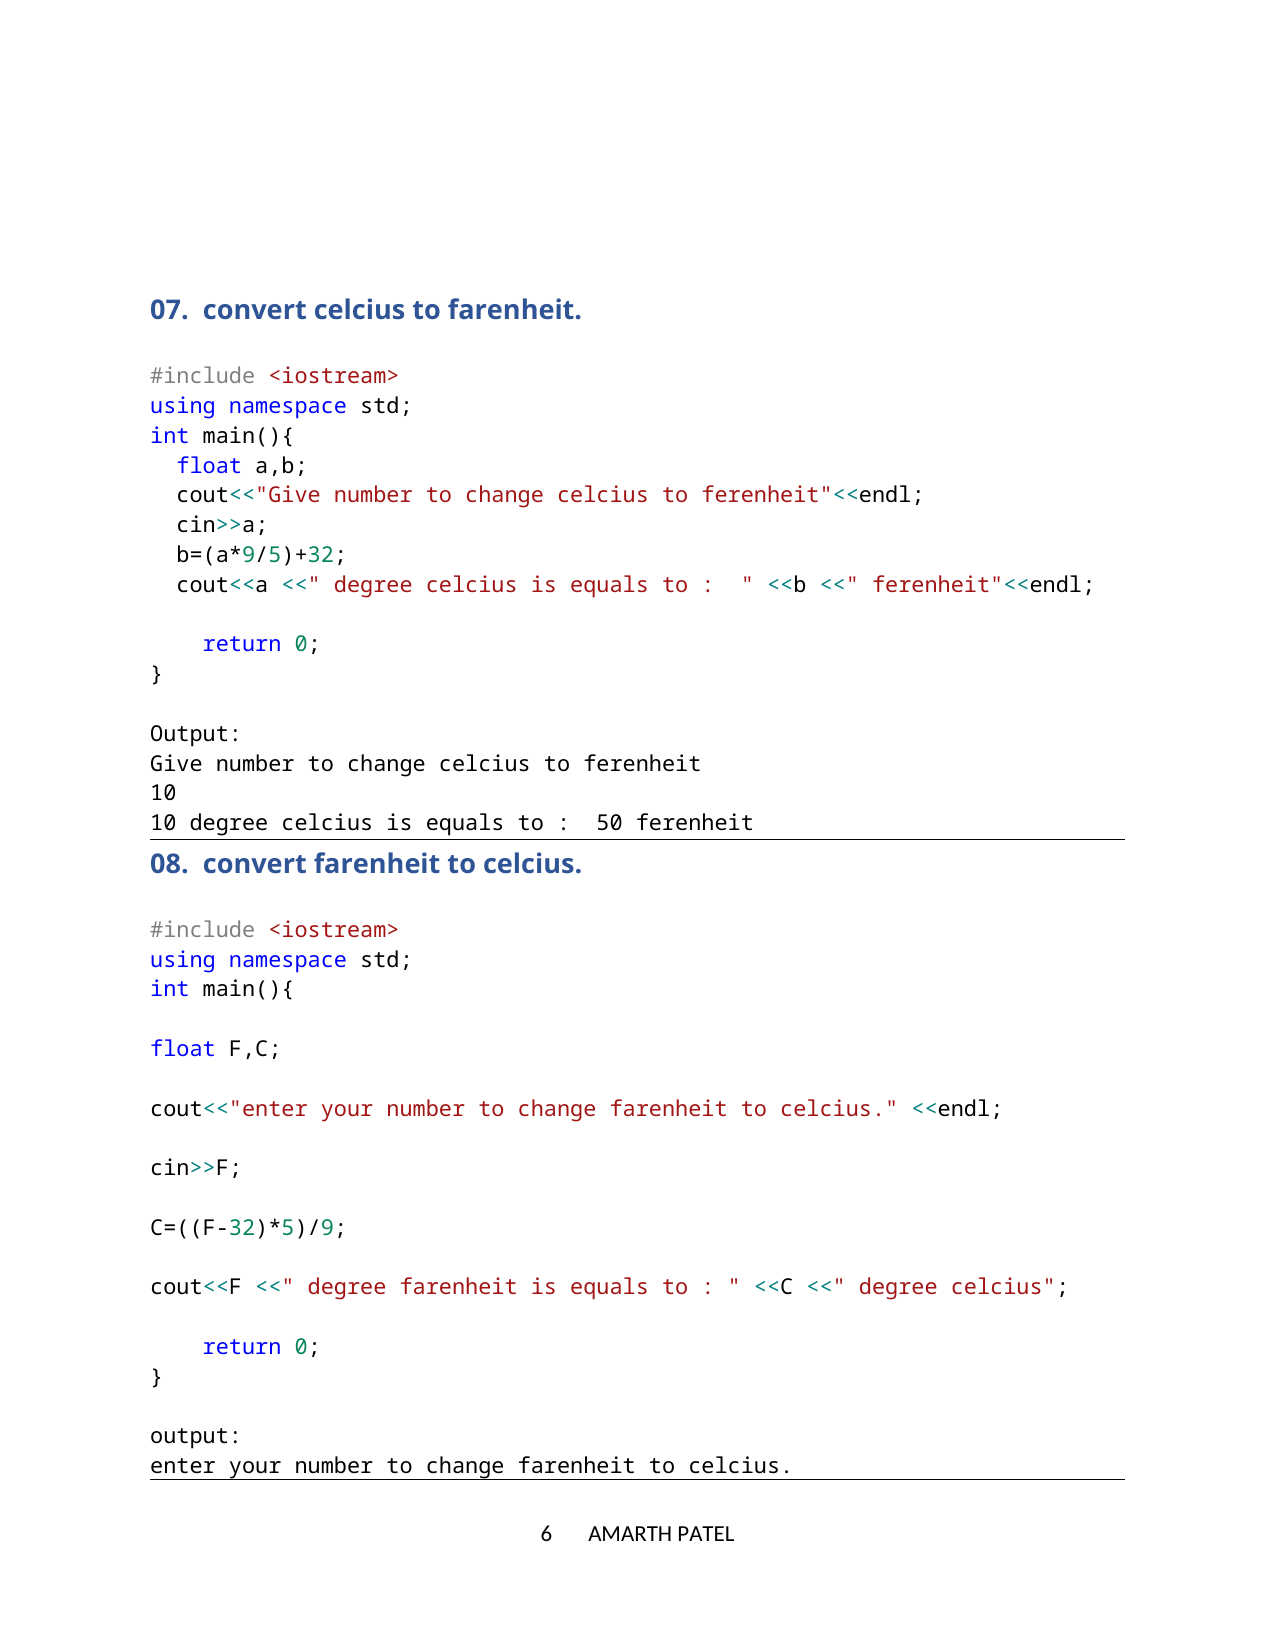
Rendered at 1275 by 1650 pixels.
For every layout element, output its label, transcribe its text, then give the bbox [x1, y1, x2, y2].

text int main(){ [150, 420, 1125, 449]
text float a,b; [150, 449, 1125, 479]
text } [150, 1361, 1125, 1390]
text 10 [150, 777, 1125, 807]
subtitle 07. convert celcius to farenheit. [150, 291, 1125, 327]
text int main(){ [150, 973, 1125, 1003]
text } [150, 658, 1125, 688]
text #include <iostream> [150, 914, 1125, 943]
text return 0; [150, 628, 1125, 658]
text b=(a*9/5)+32; [150, 539, 1125, 569]
text cout<<"enter your number to change farenheit to celcius." <<endl; [150, 1092, 1125, 1122]
text cout<<a <<" degree celcius is equals to : " <<b <<" ferenheit"<<endl; [150, 569, 1125, 598]
text cin>>a; [150, 509, 1125, 539]
text Output: [150, 718, 1125, 747]
text Give number to change celcius to ferenheit [150, 747, 1125, 777]
text cout<<F <<" degree farenheit is equals to : " <<C <<" degree celcius"; [150, 1271, 1125, 1301]
text float F,C; [150, 1033, 1125, 1063]
text enter your number to change farenheit to celcius. [150, 1450, 1125, 1479]
text cout<<"Give number to change celcius to ferenheit"<<endl; [150, 479, 1125, 509]
text using namespace std; [150, 943, 1125, 973]
text 10 degree celcius is equals to : 50 ferenheit [150, 807, 1125, 839]
text cin>>F; [150, 1152, 1125, 1182]
text output: [150, 1420, 1125, 1450]
text using namespace std; [150, 390, 1125, 420]
subtitle 08. convert farenheit to celcius. [150, 844, 1125, 881]
text return 0; [150, 1331, 1125, 1361]
text C=((F-32)*5)/9; [150, 1212, 1125, 1241]
text #include <iostream> [150, 360, 1125, 390]
